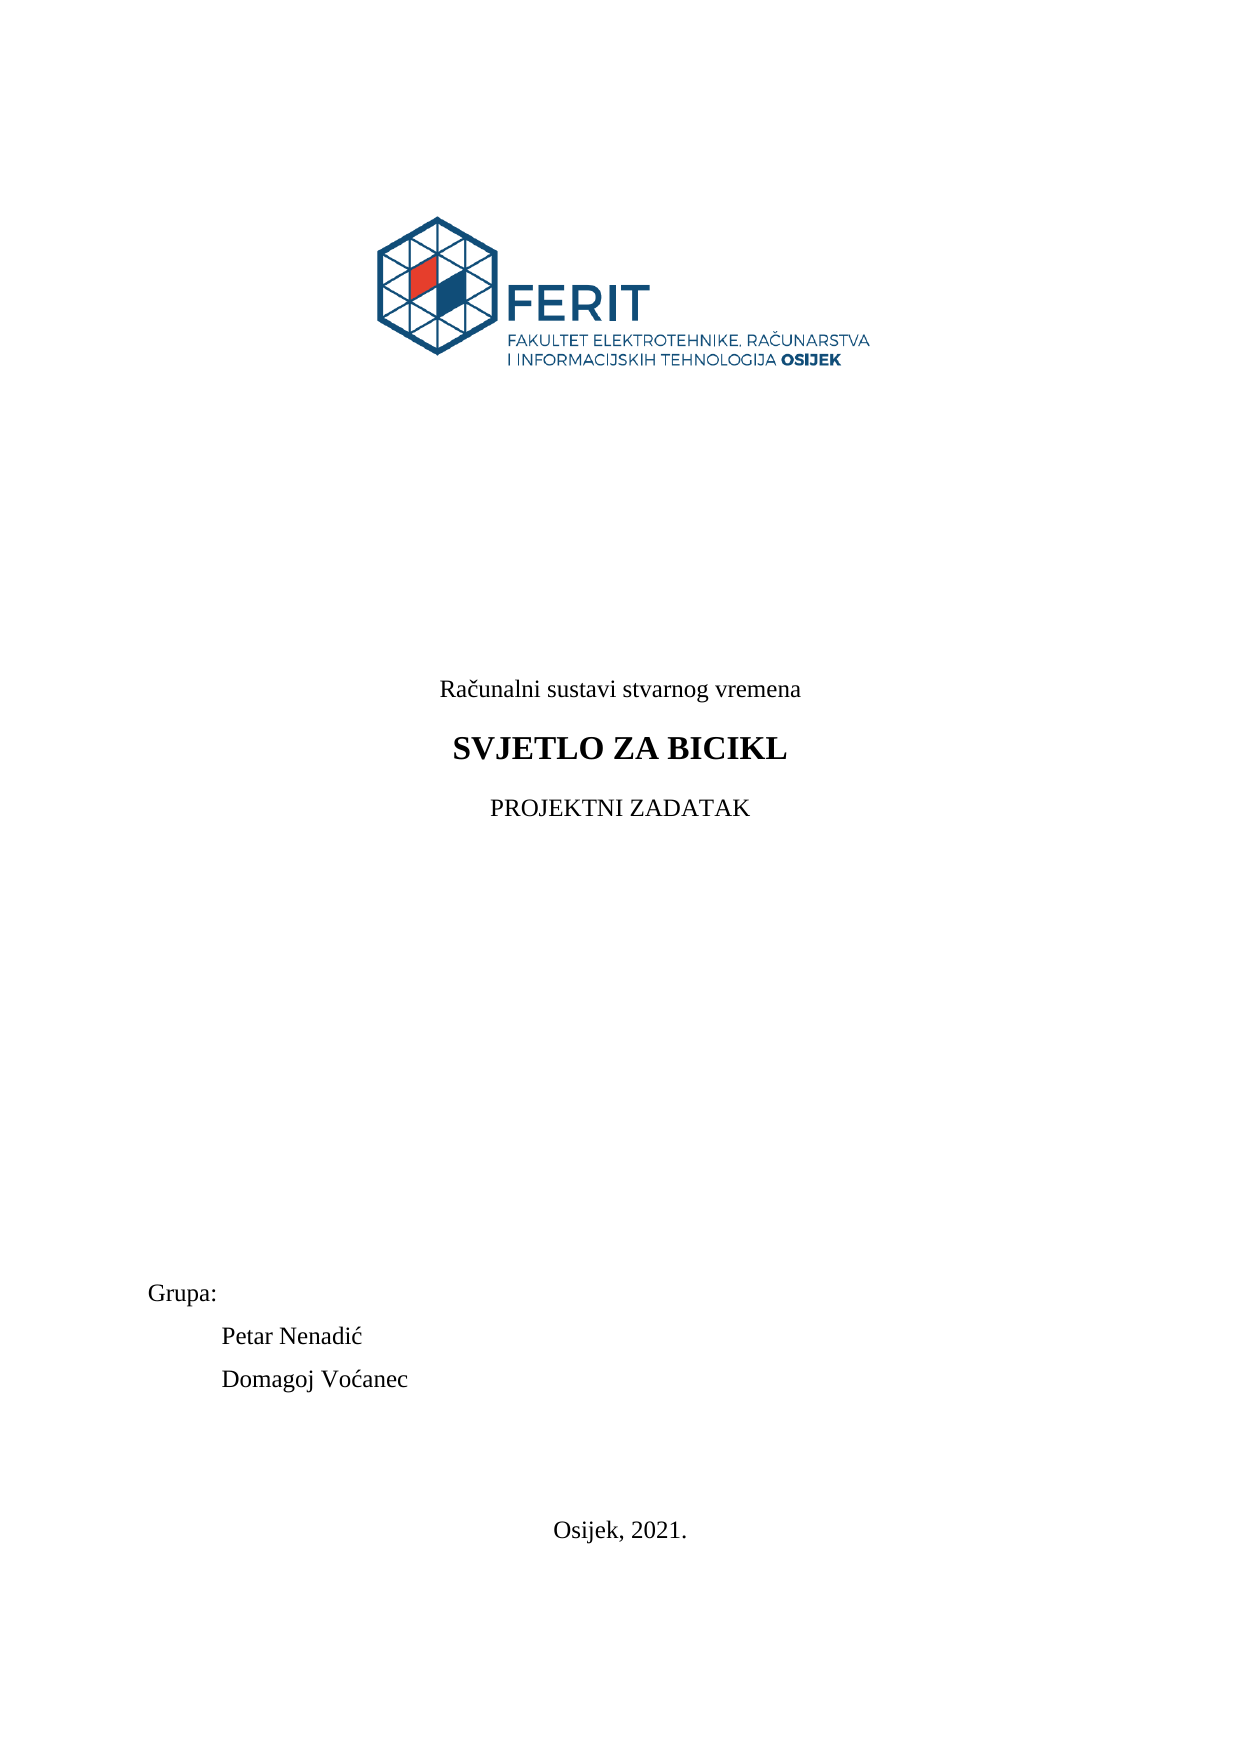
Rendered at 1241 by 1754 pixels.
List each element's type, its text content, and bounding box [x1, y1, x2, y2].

text Grupa: [148, 1278, 1093, 1306]
text SVJETLO ZA BICIKL [148, 728, 1093, 766]
picture [352, 198, 888, 394]
text Računalni sustavi stvarnog vremena [148, 674, 1093, 703]
text Petar Nenadić [221, 1321, 1093, 1349]
text PROJEKTNI ZADATAK [148, 793, 1093, 822]
text Osijek, 2021. [148, 1515, 1093, 1543]
text Domagoj Voćanec [221, 1364, 1093, 1393]
